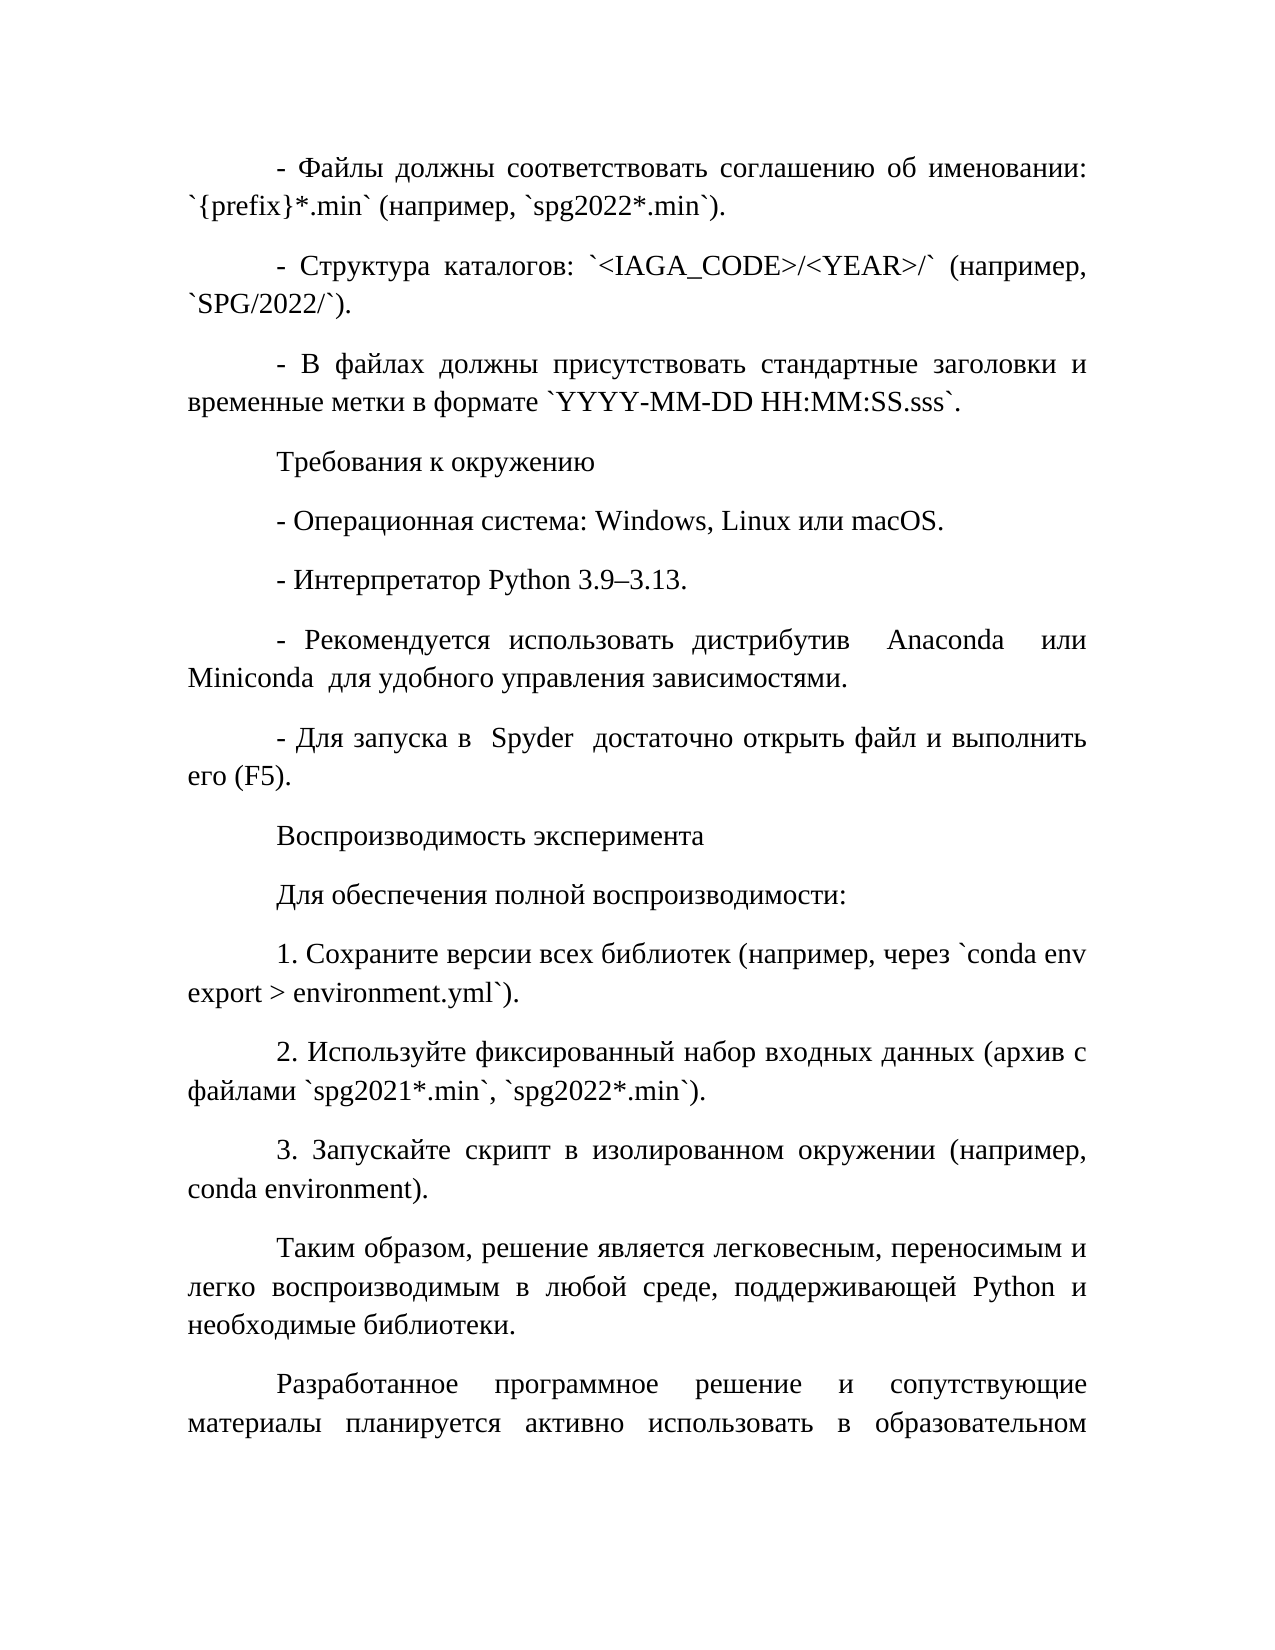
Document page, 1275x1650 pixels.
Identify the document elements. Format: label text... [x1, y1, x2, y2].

text - Структура каталогов: `<IAGA_CODE>/<YEAR>/` (например, `SPG/2022/`). [187, 248, 1087, 320]
text 1. Сохраните версии всех библиотек (например, через `conda env export > environment.yml`). [187, 936, 1087, 1008]
text Требования к окружению [187, 444, 1087, 477]
text - Для запуска в Spyder достаточно открыть файл и выполнить его (F5). [187, 720, 1087, 792]
text Воспроизводимость эксперимента [187, 818, 1087, 851]
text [187, 1367, 1087, 1439]
text 3. Запускайте скрипт в изолированном окружении (например, conda environment). [187, 1132, 1087, 1204]
text - Интерпретатор Python 3.9–3.13. [187, 562, 1087, 596]
text - Файлы должны соответствовать соглашению об именовании: `{prefix}*.min` (например, `spg2022*.min`). [187, 150, 1087, 222]
text - В файлах должны присутствовать стандартные заголовки и временные метки в формате `YYYY-MM-DD HH:MM:SS.sss`. [187, 346, 1087, 418]
text - Рекомендуется использовать дистрибутив Anaconda или Miniconda для удобного управления зависимостями. [187, 622, 1087, 694]
text - Операционная система: Windows, Linux или macOS. [187, 503, 1087, 537]
text 2. Используйте фиксированный набор входных данных (архив с файлами `spg2021*.min`, `spg2022*.min`). [187, 1034, 1087, 1106]
text Таким образом, решение является легковесным, переносимым и легко воспроизводимым в любой среде, поддерживающей Python и необходимые библиотеки. [187, 1230, 1087, 1341]
text Для обеспечения полной воспроизводимости: [187, 877, 1087, 911]
